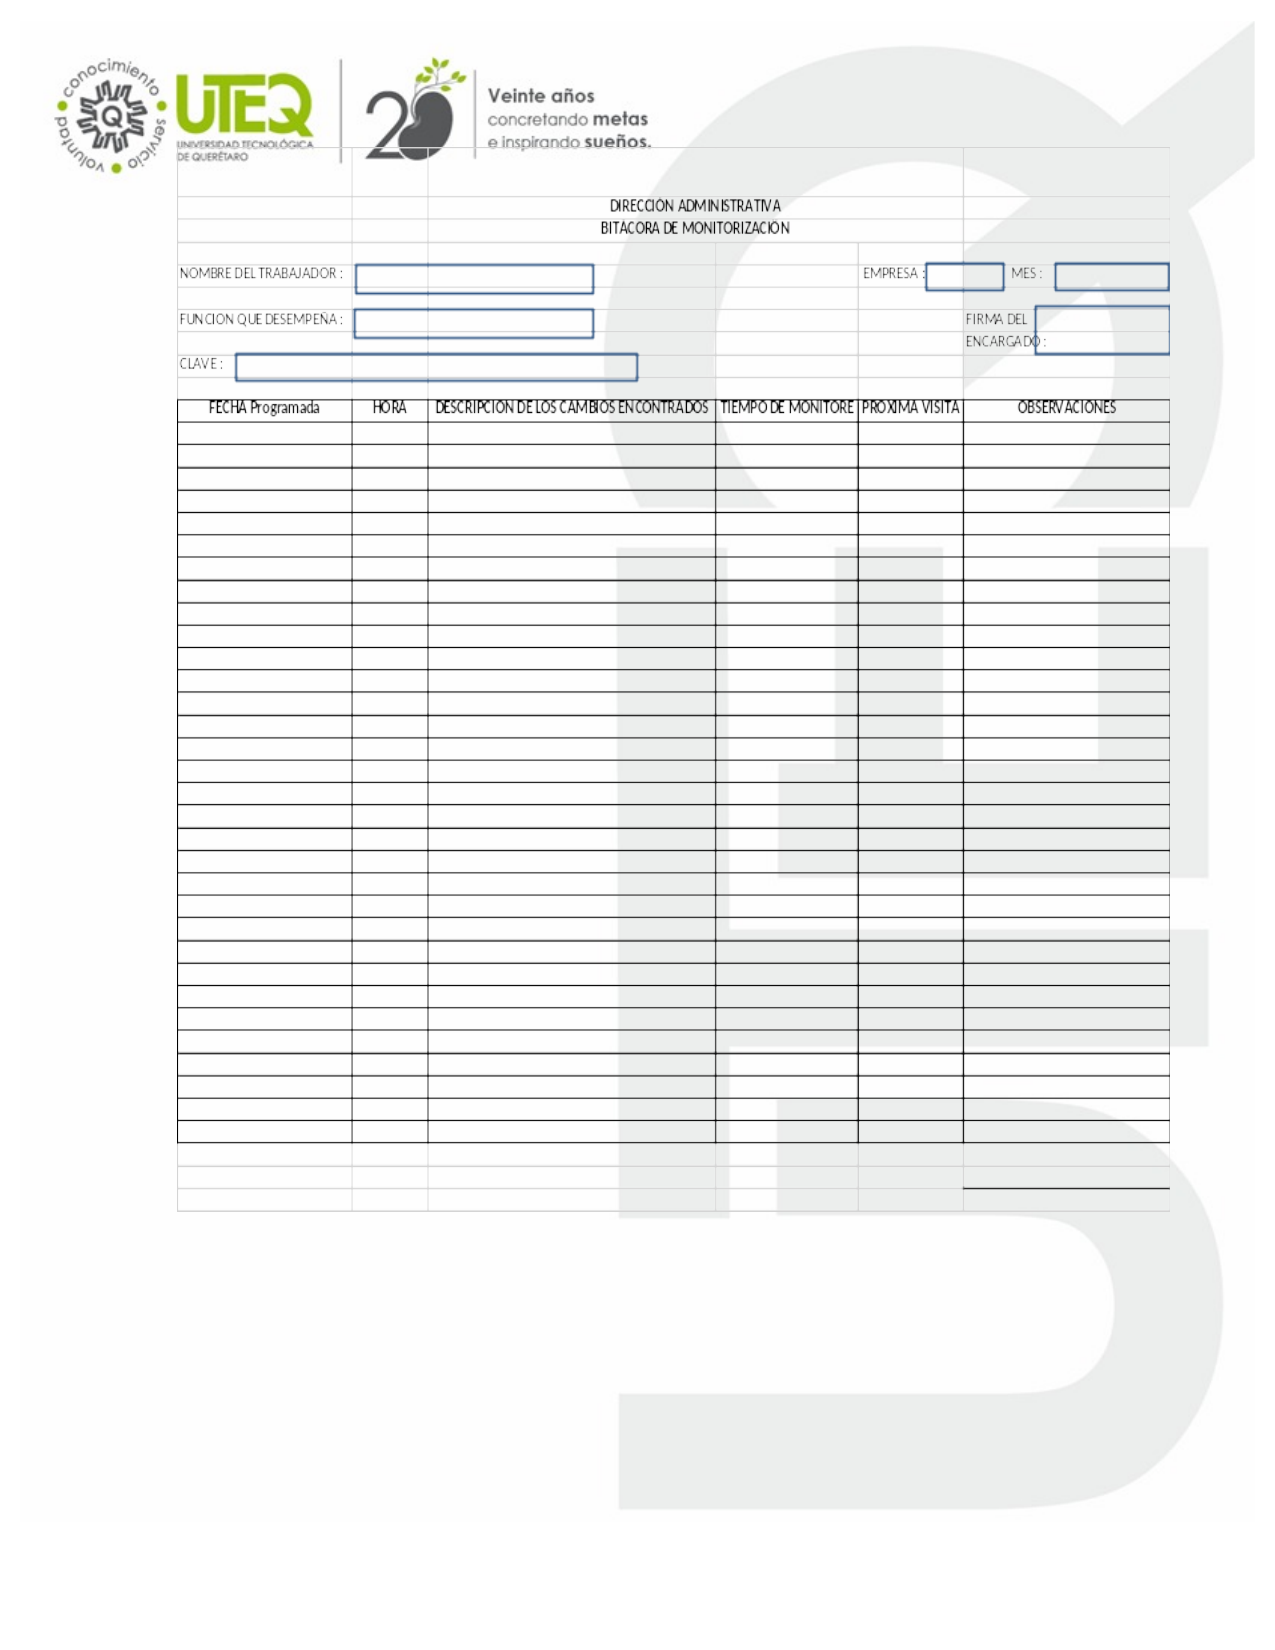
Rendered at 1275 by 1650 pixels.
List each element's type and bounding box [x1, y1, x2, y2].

picture [20, 21, 1255, 1522]
